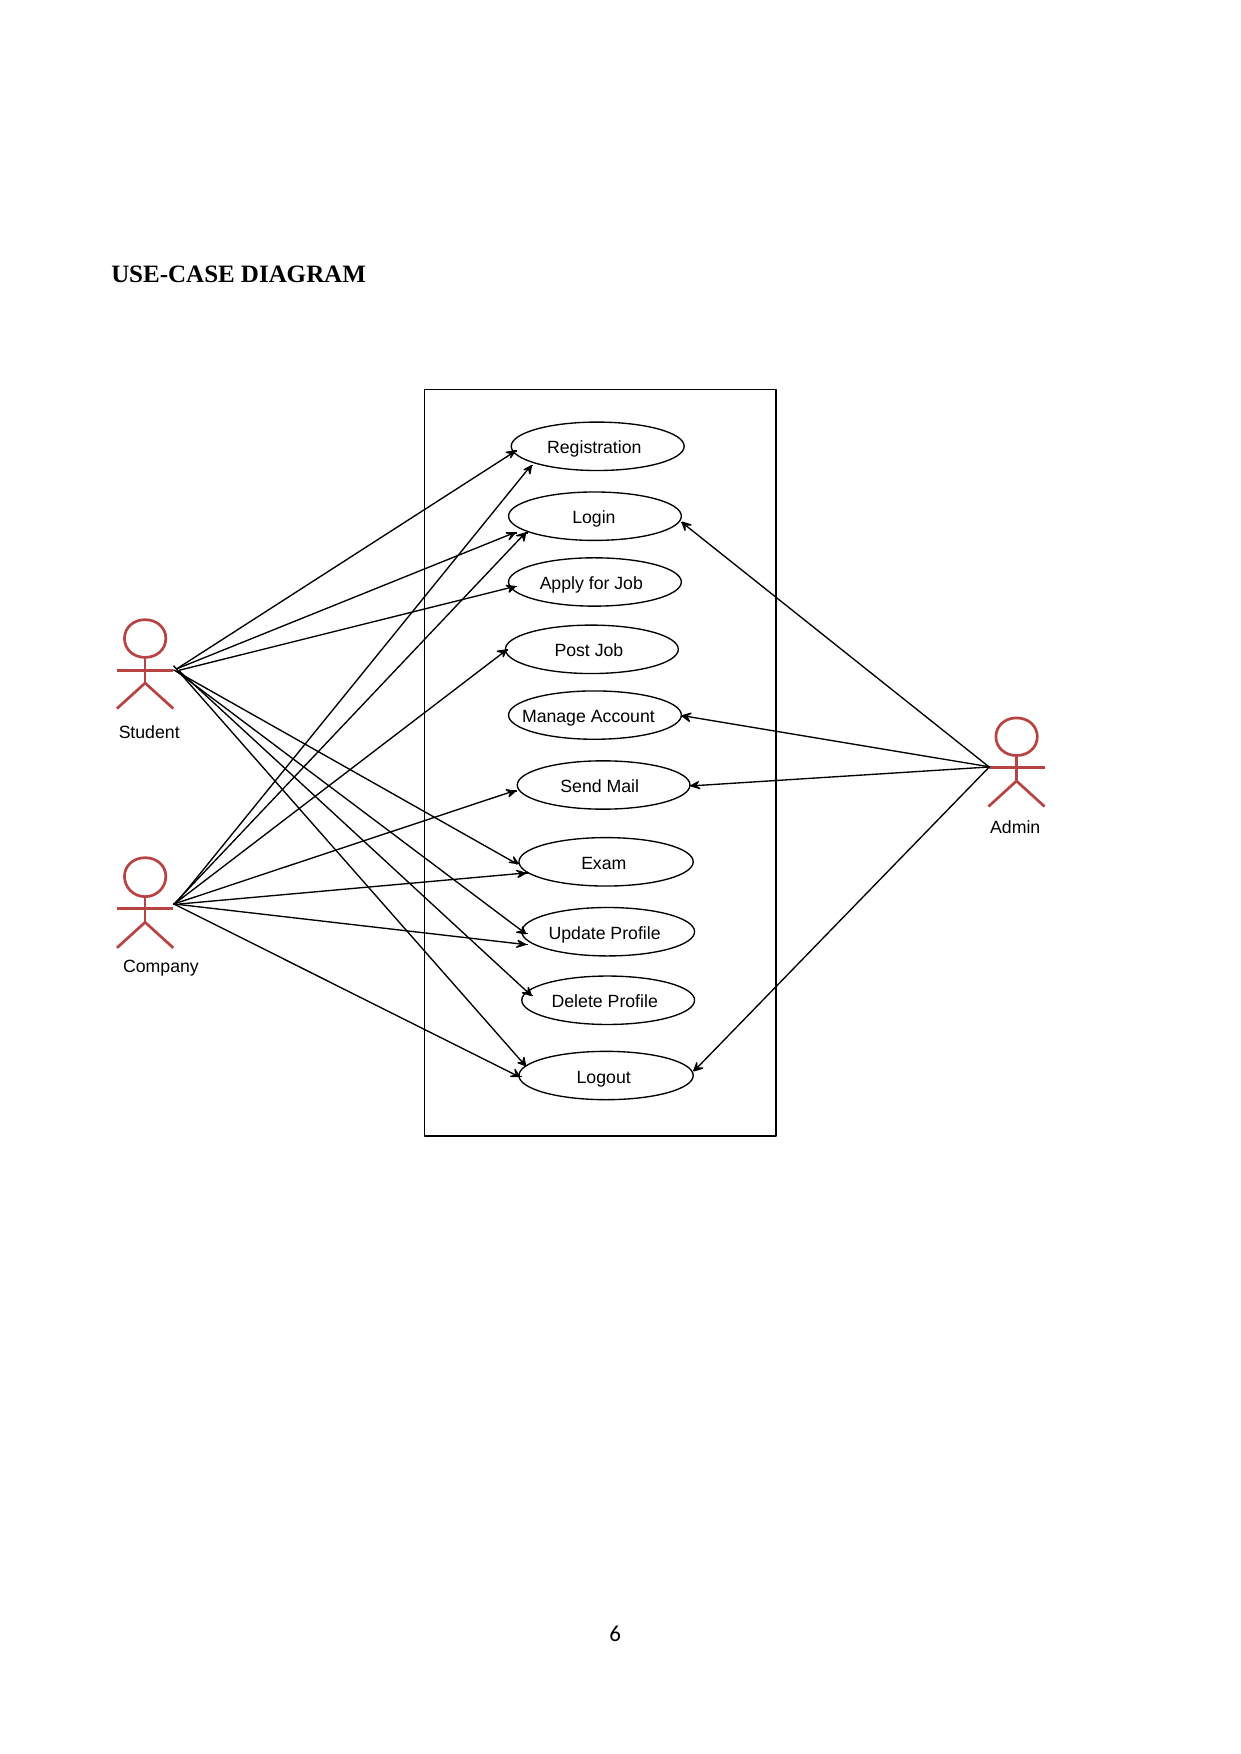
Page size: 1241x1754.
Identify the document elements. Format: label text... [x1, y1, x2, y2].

subtitle USE-CASE DIAGRAM [111, 259, 1128, 288]
